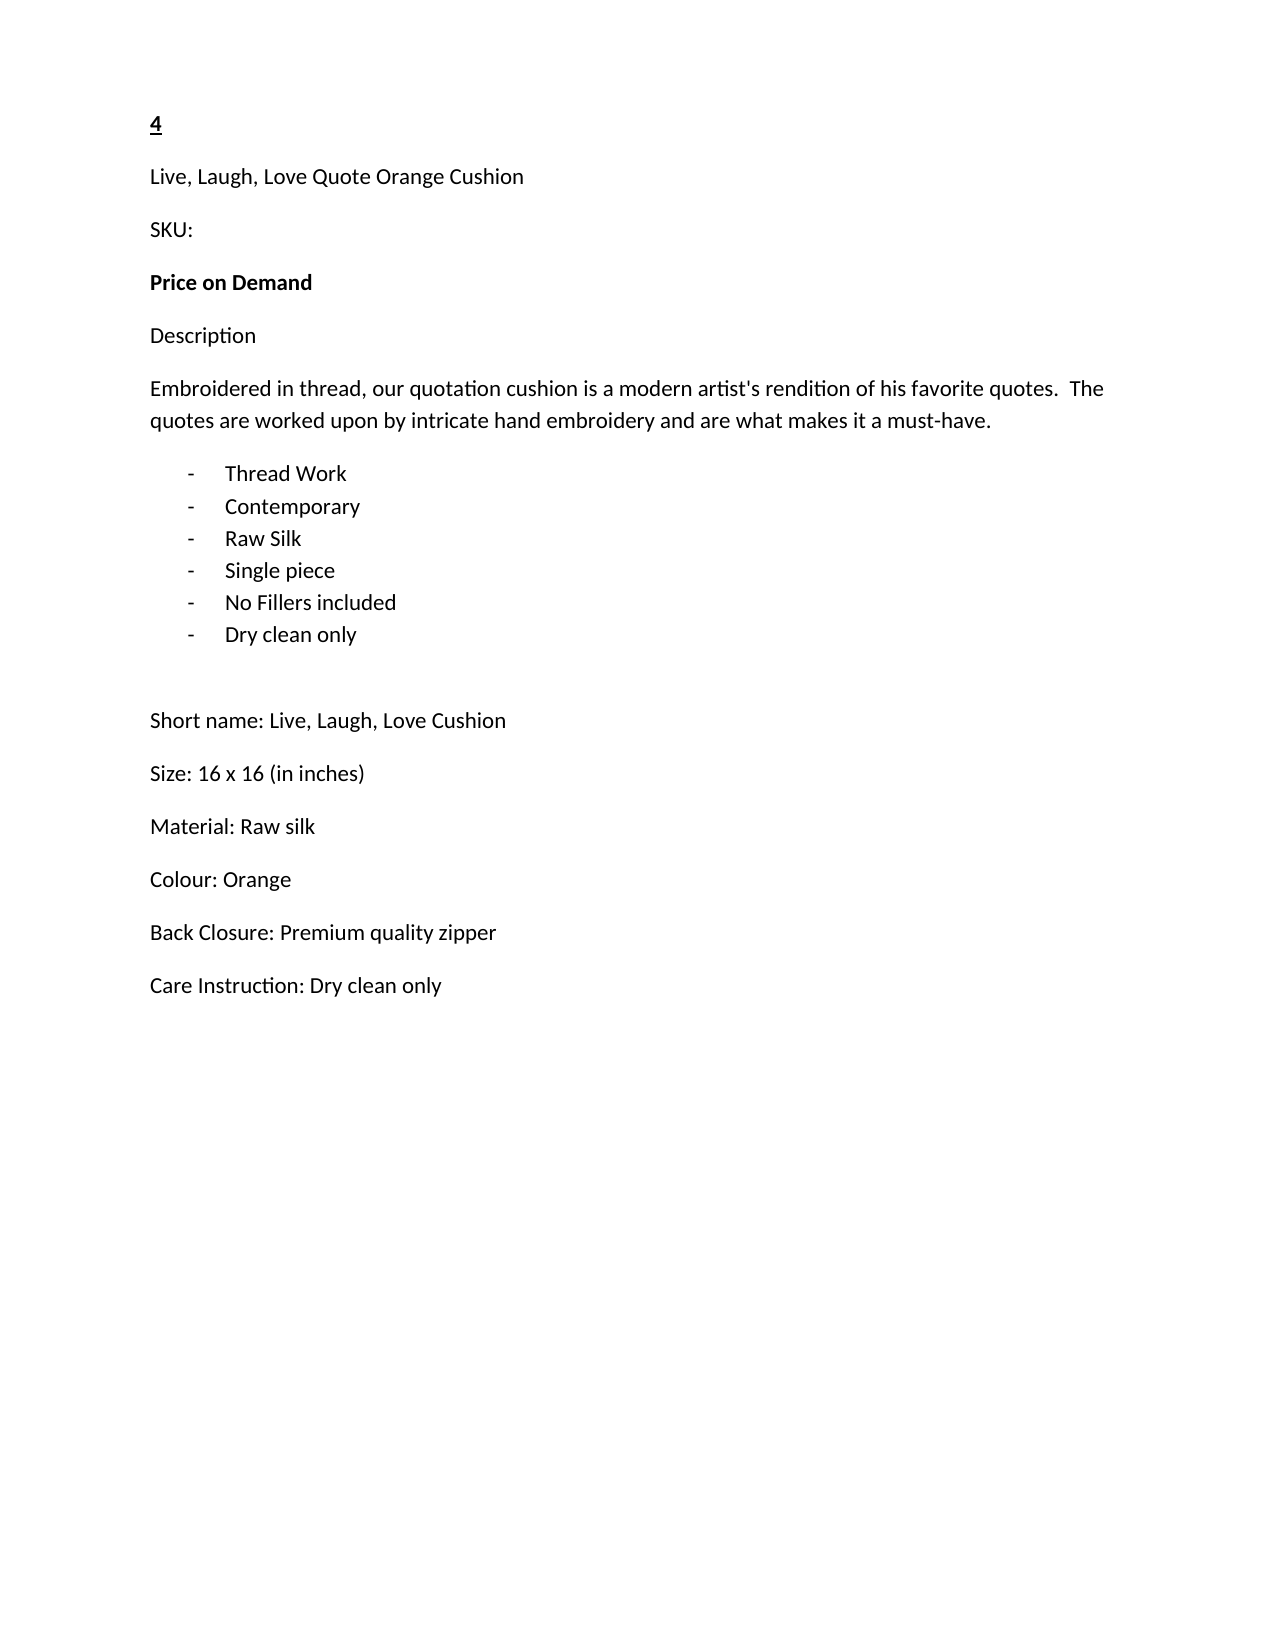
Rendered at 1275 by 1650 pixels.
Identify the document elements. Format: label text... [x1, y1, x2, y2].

text SKU: [150, 215, 1125, 243]
list Thread Work [187, 459, 1125, 488]
text Short name: Live, Laugh, Love Cushion [150, 706, 1125, 734]
text Colour: Orange [150, 865, 1125, 893]
text Material: Raw silk [150, 812, 1125, 840]
text Care Instruction: Dry clean only [150, 971, 1125, 999]
text Price on Demand [150, 268, 1125, 296]
list Single piece [187, 556, 1125, 584]
list Dry clean only [187, 621, 1125, 681]
text 4 [150, 109, 1125, 137]
list No Fillers included [187, 588, 1125, 616]
text Embroidered in thread, our quotation cushion is a modern artist's rendition of his favorite quotes. The quotes are worked upon by intricate hand embroidery and are what makes it a must-have. [150, 374, 1125, 434]
text Size: 16 x 16 (in inches) [150, 759, 1125, 787]
text Back Closure: Premium quality zipper [150, 918, 1125, 946]
list Contemporary [187, 492, 1125, 520]
text Description [150, 321, 1125, 349]
list Raw Silk [187, 524, 1125, 552]
text Live, Laugh, Love Quote Orange Cushion [150, 162, 1125, 190]
